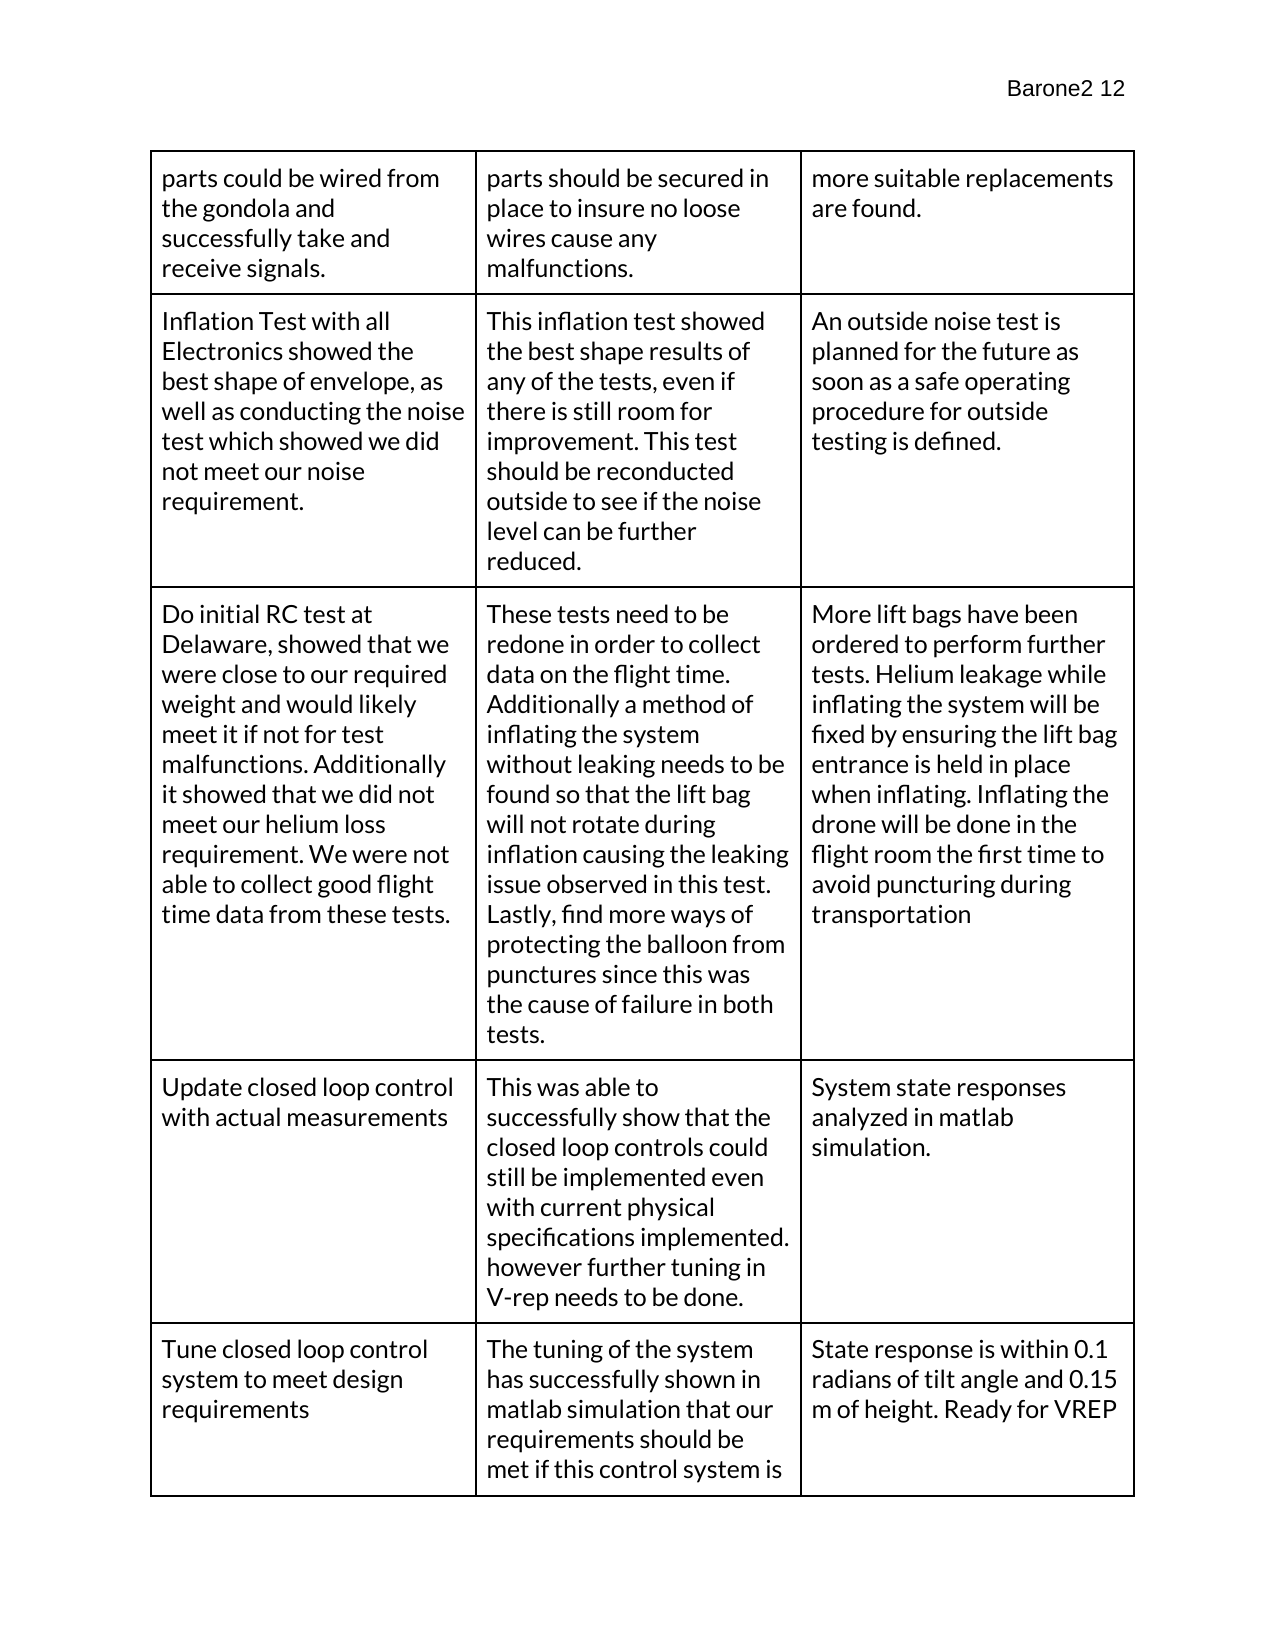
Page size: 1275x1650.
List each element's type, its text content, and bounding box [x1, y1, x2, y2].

table_cell System state responses analyzed in matlab simulation. [802, 1061, 1133, 1322]
table_cell This was able to successfully show that the closed loop controls could still be implemented even with current physical specifications implemented. however further tuning in V-rep needs to be done. [477, 1061, 800, 1322]
table_cell More lift bags have been ordered to perform further tests. Helium leakage while inflating the system will be fixed by ensuring the lift bag entrance is held in place when inflating. Inflating the drone will be done in the flight room the first time to avoid puncturing during transportation [802, 588, 1133, 1059]
table_cell Inflation Test with all Electronics showed the best shape of envelope, as well as conducting the noise test which showed we did not meet our noise requirement. [152, 295, 475, 586]
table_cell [802, 1324, 1133, 1494]
table_cell An outside noise test is planned for the future as soon as a safe operating procedure for outside testing is defined. [802, 295, 1133, 586]
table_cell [152, 1324, 475, 1494]
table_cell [477, 152, 800, 293]
table_cell This inflation test showed the best shape results of any of the tests, even if there is still room for improvement. This test should be reconducted outside to see if the noise level can be further reduced. [477, 295, 800, 586]
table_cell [802, 152, 1133, 293]
table_cell These tests need to be redone in order to collect data on the flight time. Additionally a method of inflating the system without leaking needs to be found so that the lift bag will not rotate during inflation causing the leaking issue observed in this test. Lastly, find more ways of protecting the balloon from punctures since this was the cause of failure in both tests. [477, 588, 800, 1059]
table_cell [152, 152, 475, 293]
table_cell Update closed loop control with actual measurements [152, 1061, 475, 1322]
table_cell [477, 1324, 800, 1494]
table_cell Do initial RC test at Delaware, showed that we were close to our required weight and would likely meet it if not for test malfunctions. Additionally it showed that we did not meet our helium loss requirement. We were not able to collect good flight time data from these tests. [152, 588, 475, 1059]
